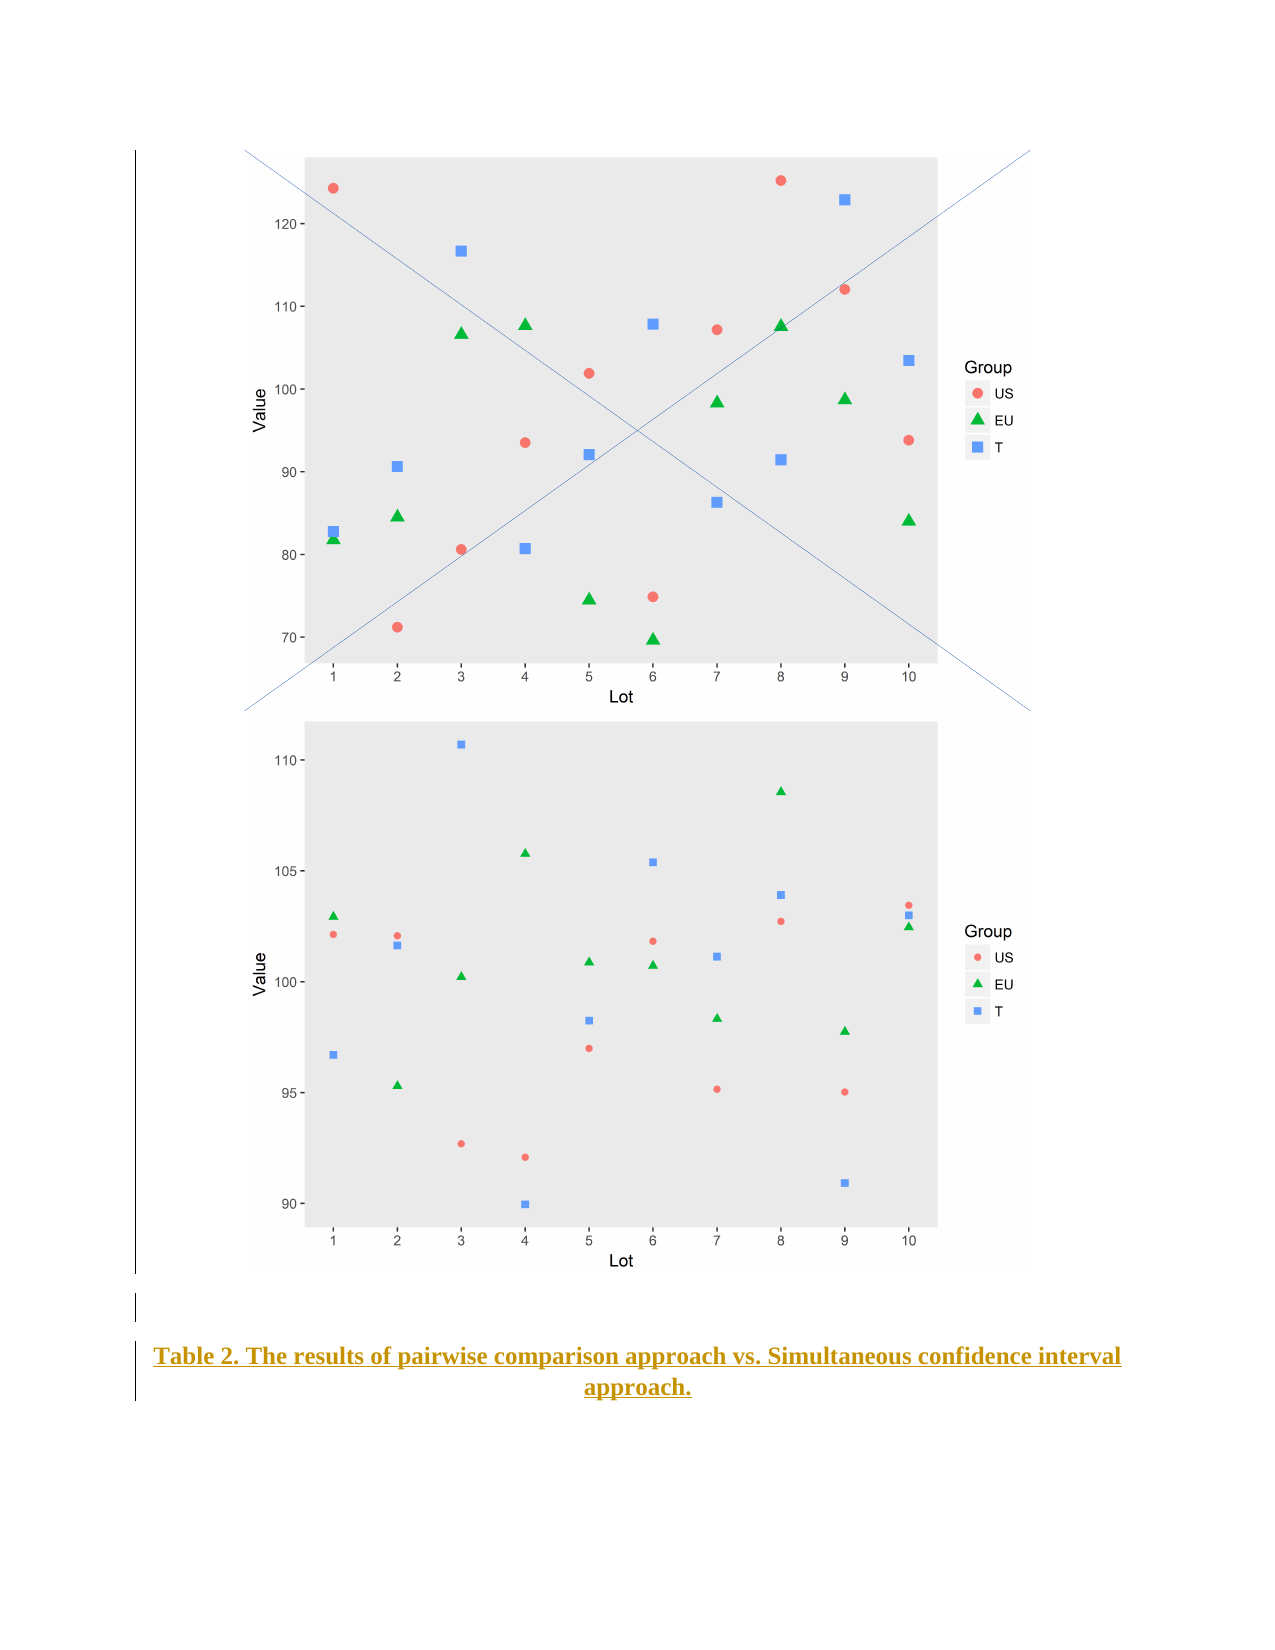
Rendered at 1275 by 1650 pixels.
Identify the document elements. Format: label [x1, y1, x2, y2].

picture [246, 431, 1028, 711]
picture [247, 150, 1028, 429]
picture [244, 151, 636, 710]
picture [639, 151, 1031, 710]
picture [244, 713, 1031, 1275]
